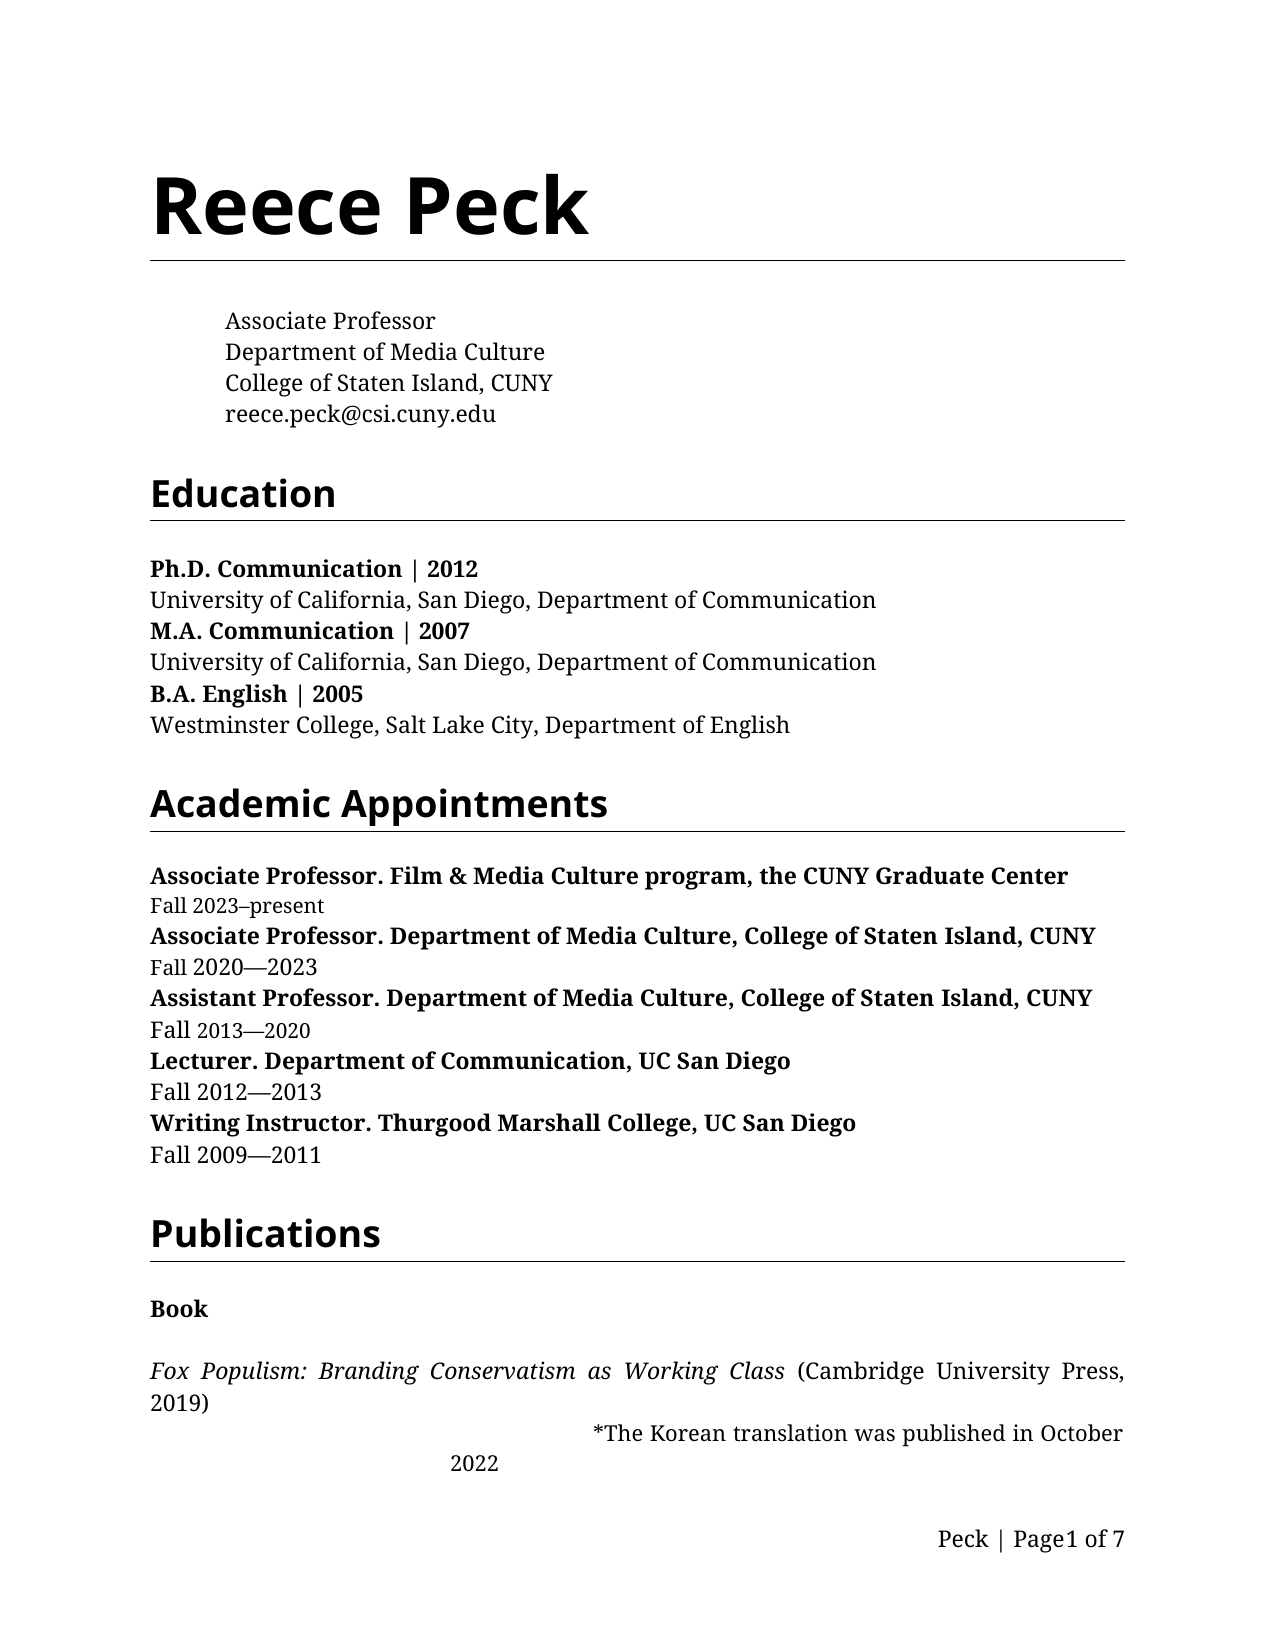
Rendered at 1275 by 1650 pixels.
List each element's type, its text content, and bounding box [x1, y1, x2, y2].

text B.A. English | 2005 [150, 678, 1162, 709]
text Fall 2020—2023 [150, 951, 1125, 982]
text Book [150, 1293, 1125, 1324]
subtitle Education [150, 467, 1125, 520]
text Westminster College, Salt Lake City, Department of English [150, 709, 1162, 740]
text Associate Professor [225, 305, 1125, 336]
text Department of Media Culture [225, 336, 1125, 367]
text University of California, San Diego, Department of Communication [150, 584, 1162, 615]
text College of Staten Island, CUNY [225, 367, 1125, 398]
text Fall 2013—2020 [150, 1014, 1125, 1045]
text reece.peck@csi.cuny.edu [225, 398, 1125, 430]
subtitle Publications [150, 1207, 1125, 1261]
text Reece Peck [150, 150, 1125, 260]
subtitle Academic Appointments [150, 778, 1125, 831]
text University of California, San Diego, Department of Communication [150, 646, 1162, 678]
text Assistant Professor. Department of Media Culture, College of Staten Island, CUNY [150, 982, 1125, 1014]
text Associate Professor. Film & Media Culture program, the CUNY Graduate Center [150, 860, 1125, 891]
text Fall 2023–present [150, 891, 1125, 920]
text *The Korean translation was published in October 2022 [450, 1418, 1125, 1477]
text Lecturer. Department of Communication, UC San Diego [150, 1045, 1125, 1076]
subtitle Writing Instructor. Thurgood Marshall College, UC San Diego [150, 1107, 1125, 1139]
text Fox Populism: Branding Conservatism as Working Class (Cambridge University Press, 2019) [150, 1355, 1125, 1418]
text Ph.D. Communication | 2012 [150, 553, 1162, 584]
text Associate Professor. Department of Media Culture, College of Staten Island, CUNY [150, 920, 1125, 951]
text M.A. Communication | 2007 [150, 615, 1162, 646]
subtitle Fall 2009—2011 [150, 1139, 1125, 1170]
text Fall 2012—2013 [150, 1076, 1125, 1107]
